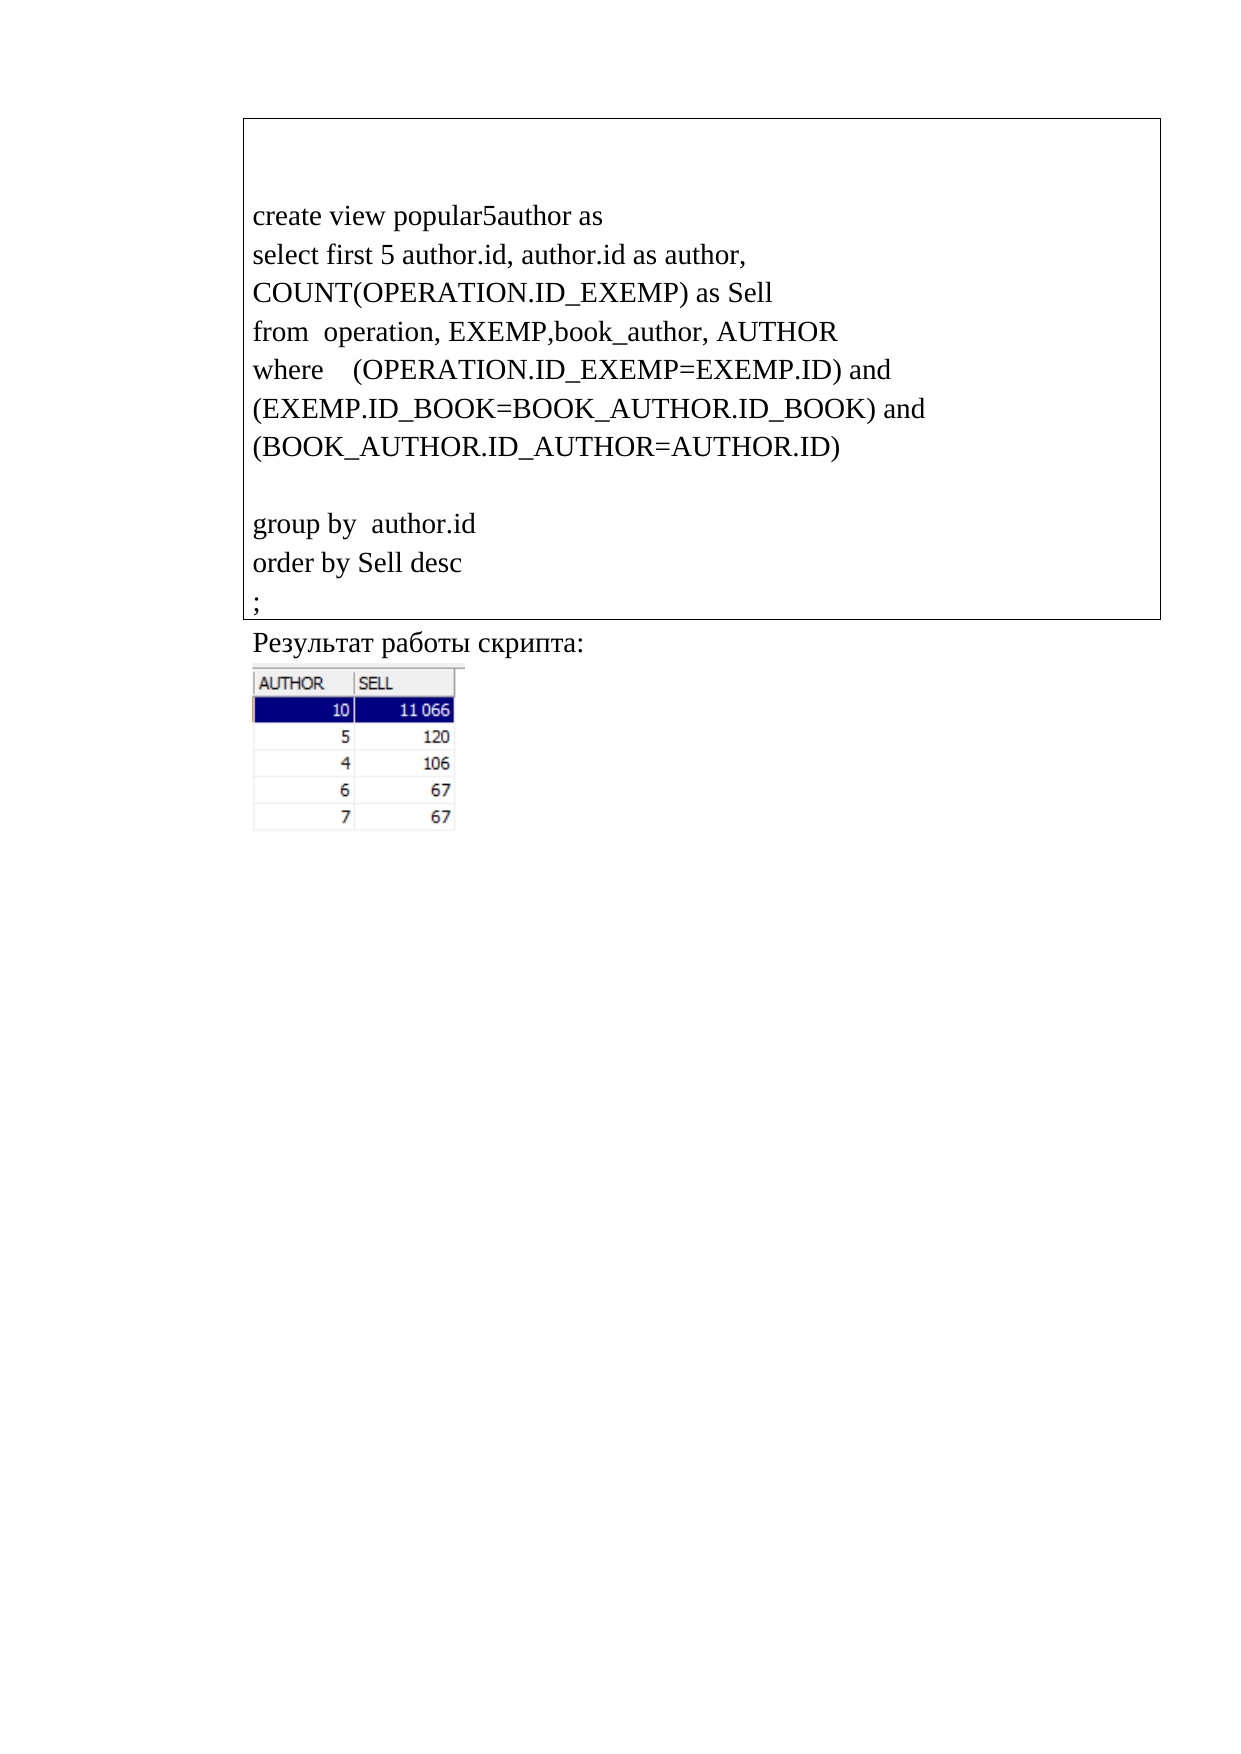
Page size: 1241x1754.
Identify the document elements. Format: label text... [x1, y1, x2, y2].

list ; [244, 581, 1160, 619]
picture [252, 663, 465, 839]
list group by author.id [244, 503, 1160, 540]
list where (OPERATION.ID_EXEMP=EXEMP.ID) and (EXEMP.ID_BOOK=BOOK_AUTHOR.ID_BOOK) and (BOOK_AUTHOR.ID_AUTHOR=AUTHOR.ID) [244, 349, 1160, 463]
list from operation, EXEMP,book_author, AUTHOR [244, 311, 1160, 347]
list order by Sell desc [244, 542, 1160, 579]
list create view popular5author as [244, 195, 1160, 232]
list COUNT(OPERATION.ID_EXEMP) as Sell [244, 272, 1160, 309]
list Результат работы скрипта: [252, 625, 1152, 659]
list select first 5 author.id, author.id as author, [244, 234, 1160, 270]
